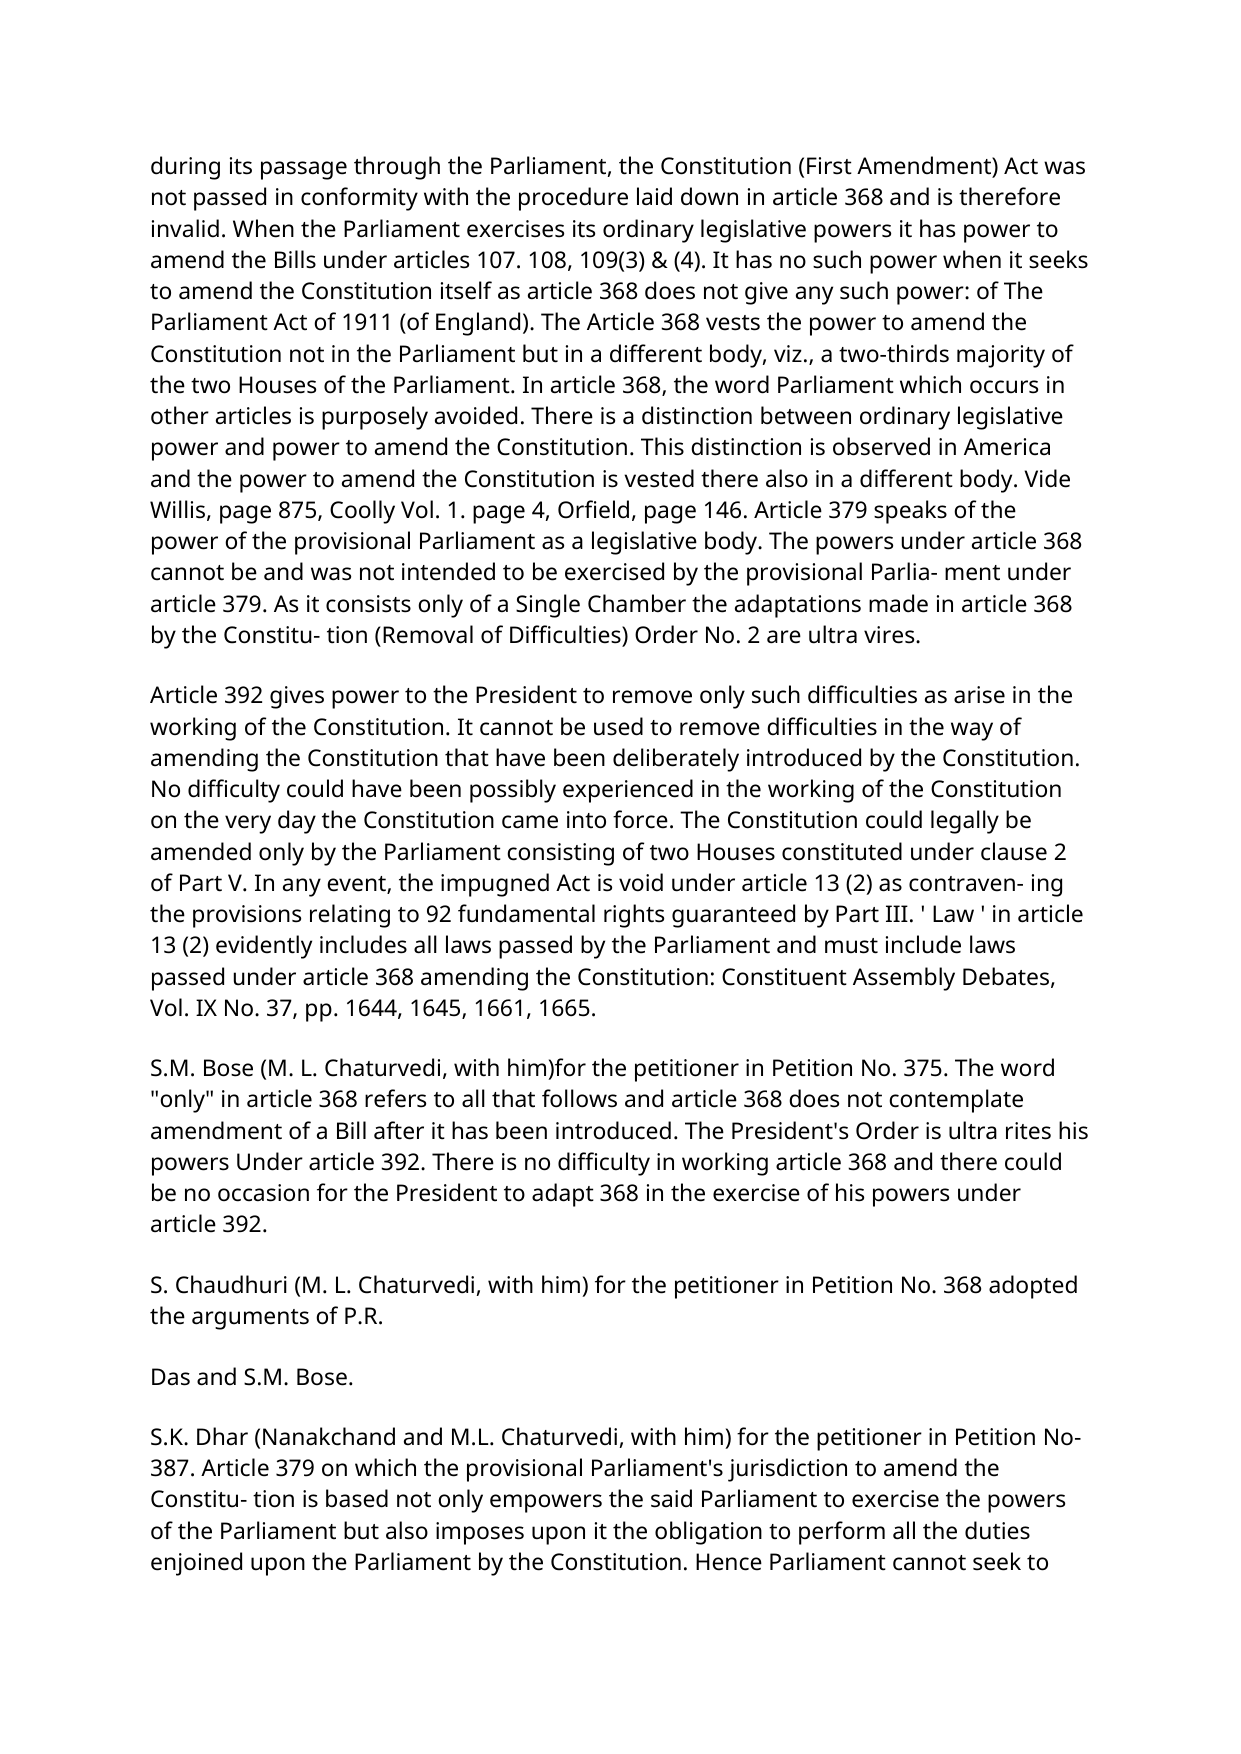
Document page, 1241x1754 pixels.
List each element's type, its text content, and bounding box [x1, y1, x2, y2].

text S. Chaudhuri (M. L. Chaturvedi, with him) for the petitioner in Petition No. 368 adopted the arguments of P.R. [150, 1269, 1090, 1331]
text Article 392 gives power to the President to remove only such difficulties as arise in the working of the Constitution. It cannot be used to remove difficulties in the way of amending the Constitution that have been deliberately introduced by the Constitution. No difficulty could have been possibly experienced in the working of the Constitution on the very day the Constitution came into force. The Constitution could legally be amended only by the Parliament consisting of two Houses constituted under clause 2 of Part V. In any event, the impugned Act is void under article 13 (2) as contraven- ing the provisions relating to 92 fundamental rights guaranteed by Part III. ' Law ' in article 13 (2) evidently includes all laws passed by the Parliament and must include laws passed under article 368 amending the Constitution: Constituent Assembly Debates, Vol. IX No. 37, pp. 1644, 1645, 1661, 1665. [150, 679, 1090, 1023]
text S.M. Bose (M. L. Chaturvedi, with him)for the petitioner in Petition No. 375. The word "only" in article 368 refers to all that follows and article 368 does not contemplate amendment of a Bill after it has been introduced. The President's Order is ultra rites his powers Under article 392. There is no difficulty in working article 368 and there could be no occasion for the President to adapt 368 in the exercise of his powers under article 392. [150, 1052, 1090, 1239]
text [150, 150, 1090, 650]
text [150, 1421, 1090, 1577]
text Das and S.M. Bose. [150, 1360, 1090, 1392]
